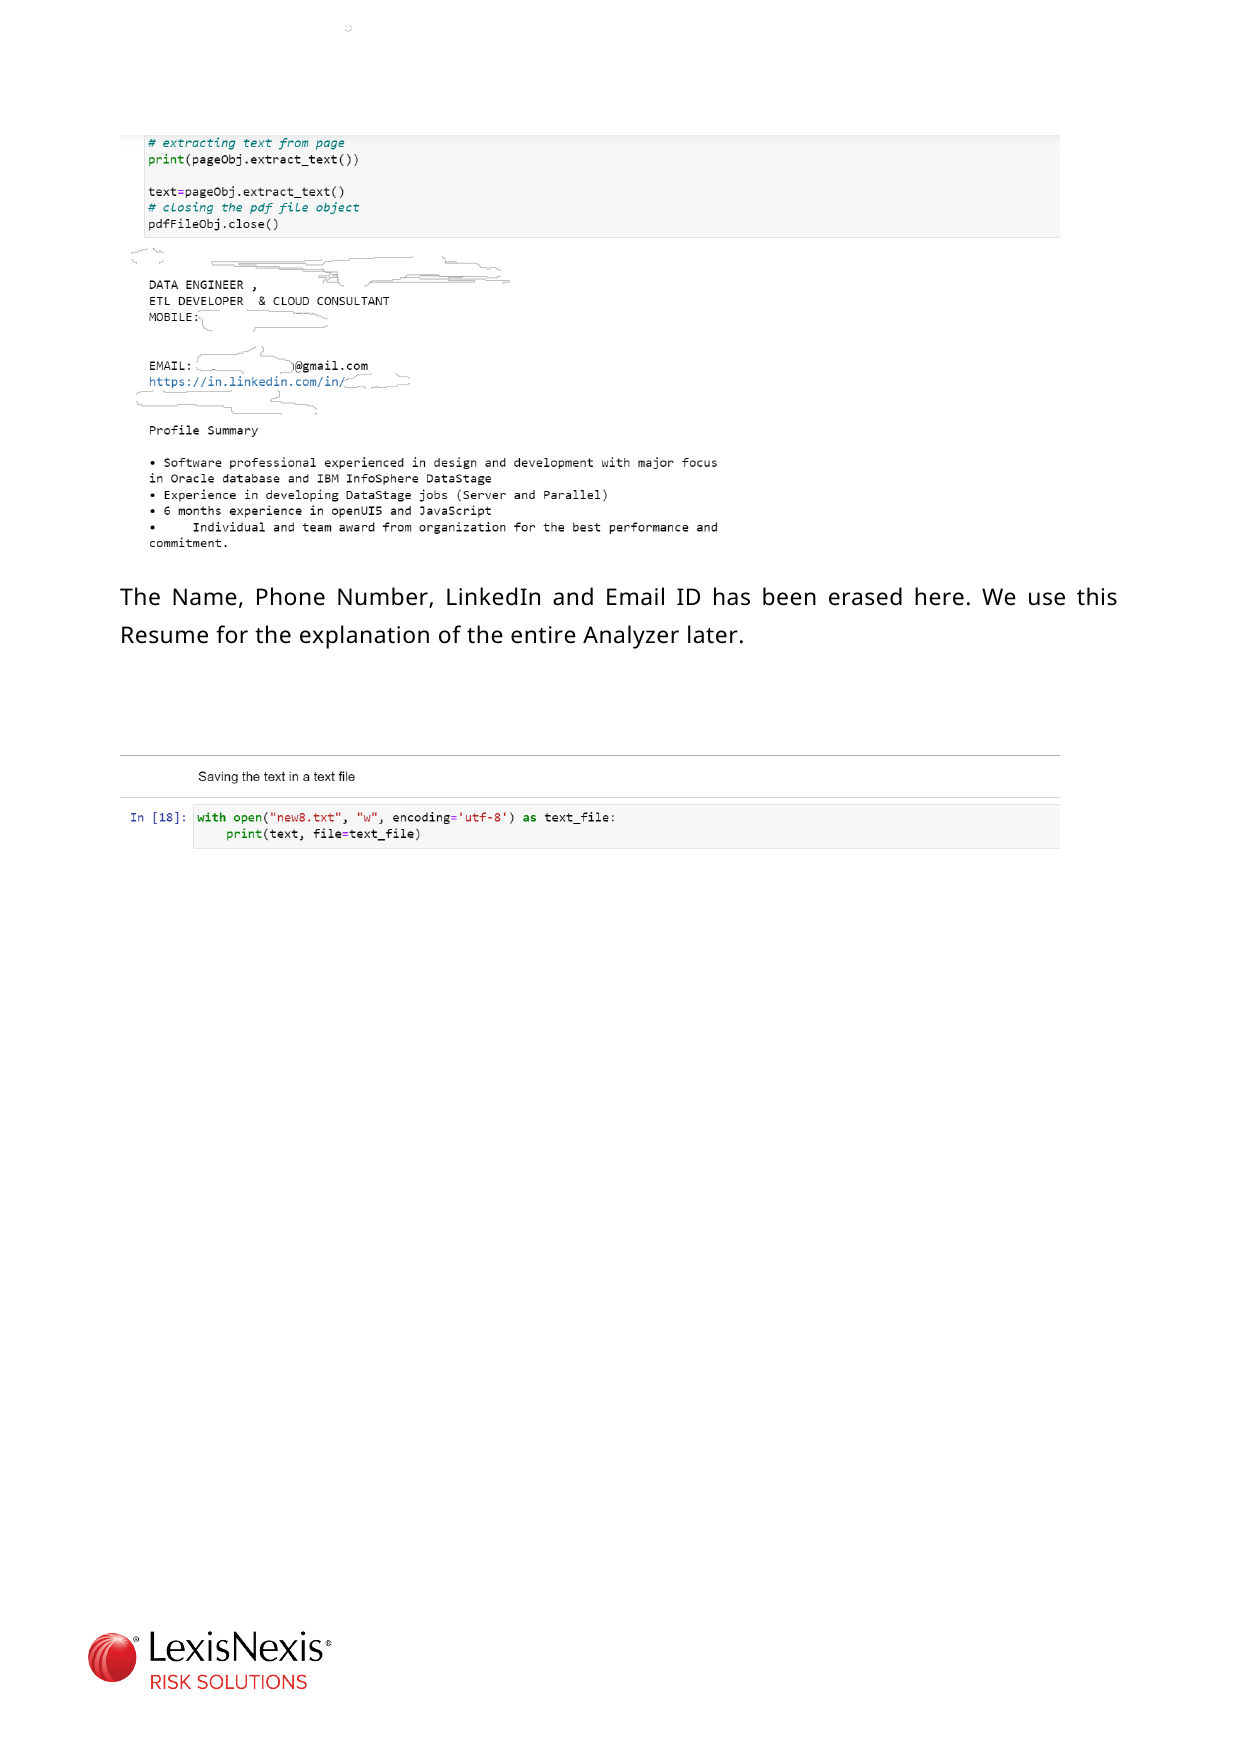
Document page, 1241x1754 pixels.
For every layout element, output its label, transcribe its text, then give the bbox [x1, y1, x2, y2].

picture [120, 135, 1061, 550]
picture [78, 1624, 339, 1703]
picture [120, 743, 1061, 859]
text The Name, Phone Number, LinkedIn and Email ID has been erased here. We use this Resume for the explanation of the entire Analyzer later. [120, 581, 1120, 650]
picture [345, 25, 352, 32]
